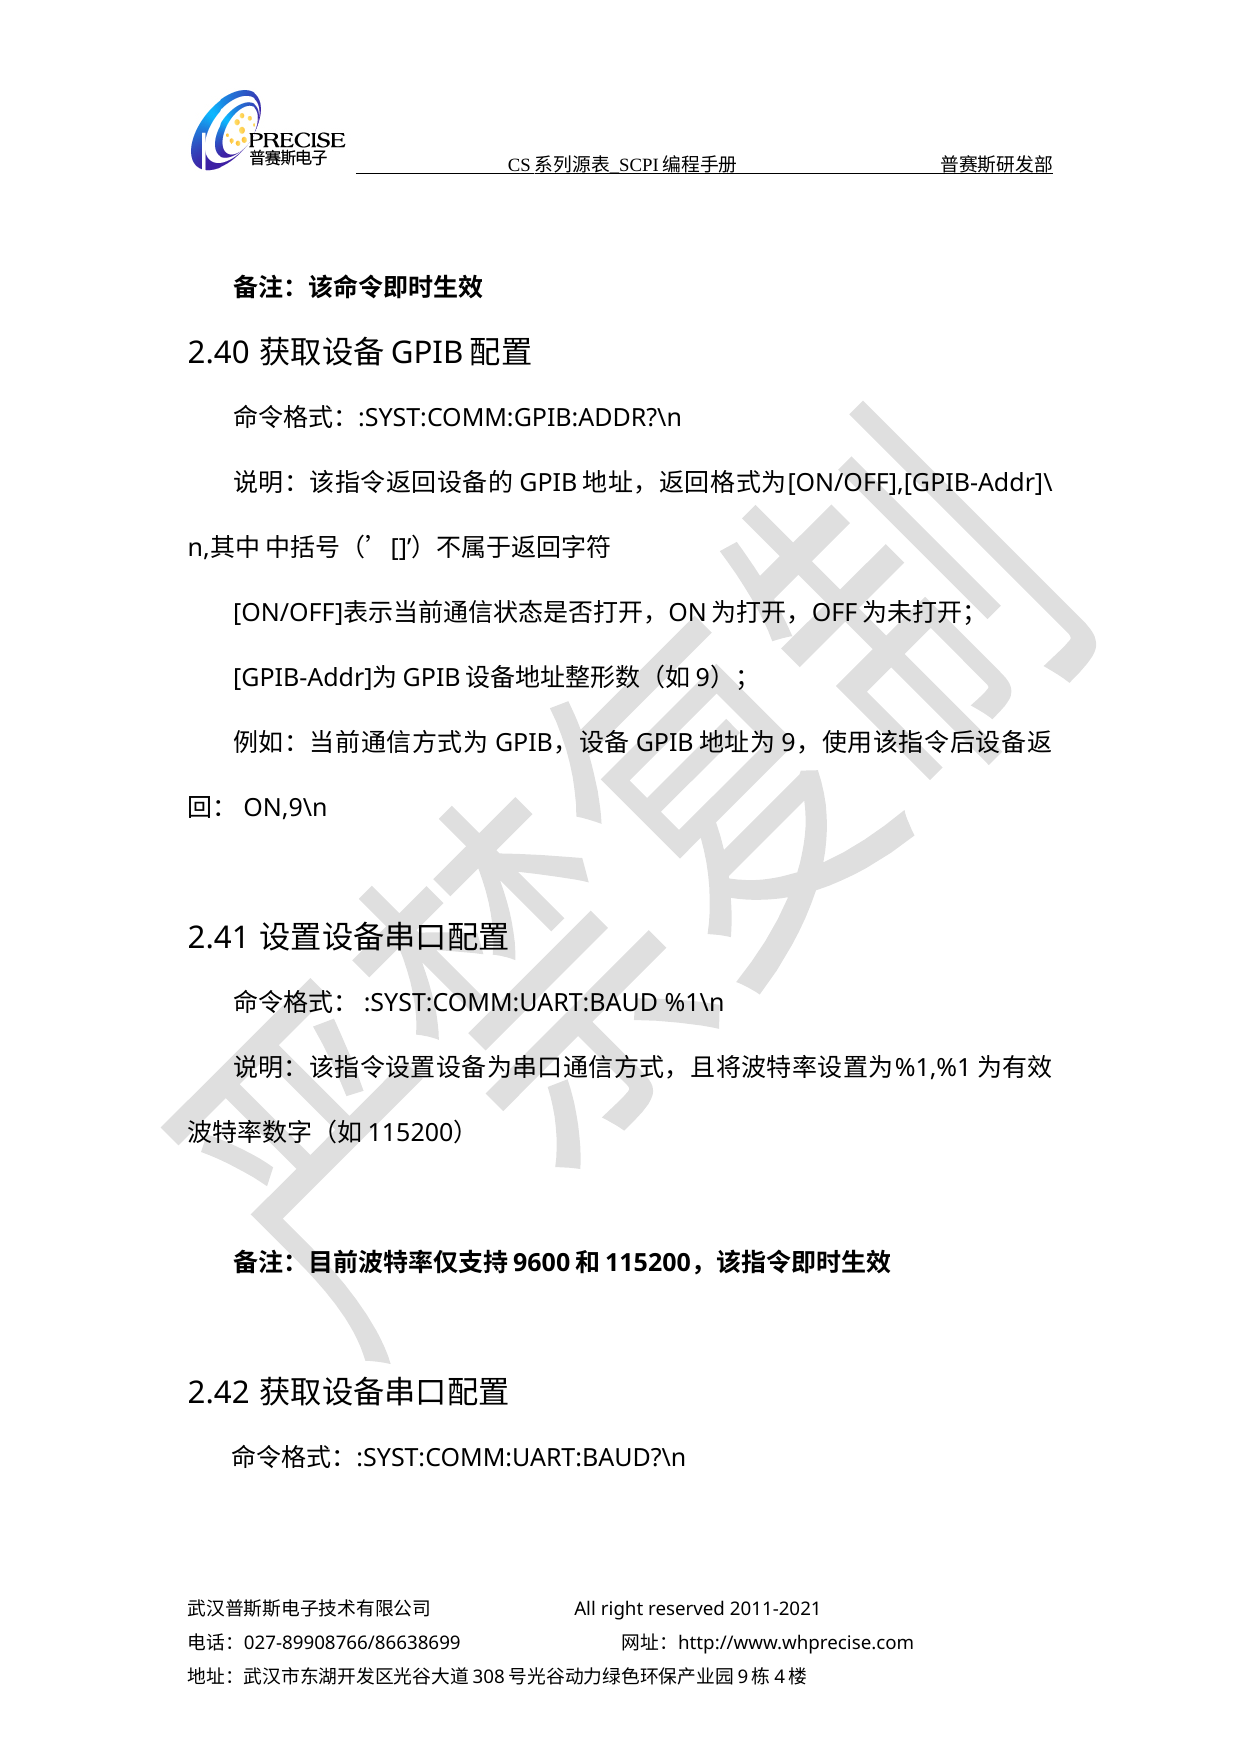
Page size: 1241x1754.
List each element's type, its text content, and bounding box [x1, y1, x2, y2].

text 命令格式：:SYST:COMM:UART:BAUD?\n [187, 1423, 1053, 1488]
text 例如：当前通信方式为GPIB，设备GPIB地址为9，使用该指令后设备返回： ON,9\n [187, 708, 1053, 838]
text 备注：目前波特率仅支持9600和115200，该指令即时生效 [187, 1228, 1053, 1293]
text [GPIB-Addr]为GPIB设备地址整形数（如9）； [187, 643, 1053, 708]
text 命令格式： :SYST:COMM:UART:BAUD %1\n [187, 968, 1053, 1033]
text 备注：该命令即时生效 [187, 253, 1053, 318]
list 设置设备串口配置 [187, 903, 1053, 968]
text 说明：该指令返回设备的GPIB地址，返回格式为[ON/OFF],[GPIB-Addr]\n,其中 中括号（’[]’）不属于返回字符 [187, 448, 1053, 578]
text [ON/OFF]表示当前通信状态是否打开，ON为打开，OFF为未打开； [187, 578, 1053, 643]
list 获取设备串口配置 [187, 1358, 1053, 1423]
picture [187, 88, 356, 172]
text 说明：该指令设置设备为串口通信方式，且将波特率设置为%1,%1为有效波特率数字（如115200） [187, 1033, 1053, 1163]
list 获取设备GPIB配置 [187, 318, 1053, 383]
text 命令格式：:SYST:COMM:GPIB:ADDR?\n [187, 383, 1053, 448]
